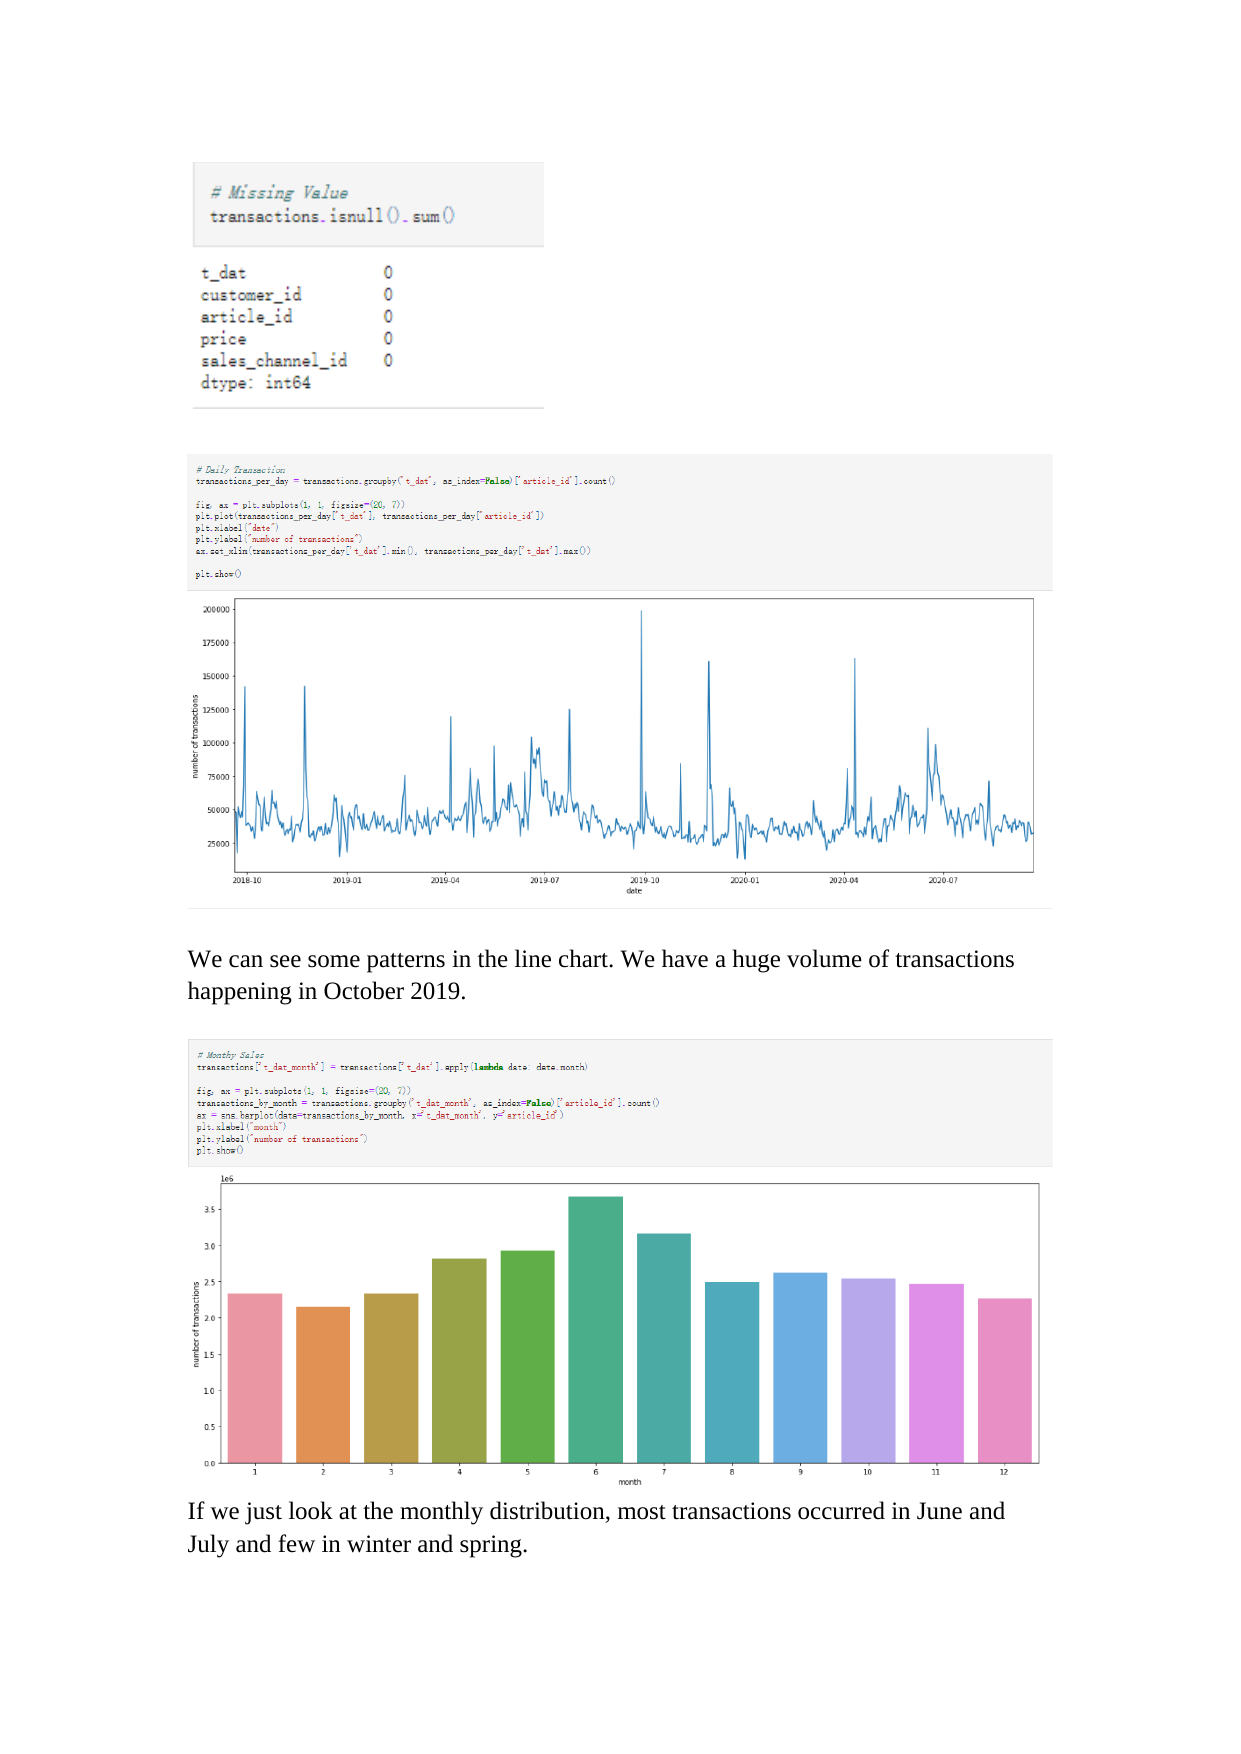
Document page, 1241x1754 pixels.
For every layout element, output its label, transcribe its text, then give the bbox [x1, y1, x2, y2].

text We can see some patterns in the line chart. We have a huge volume of transactions happening in October 2019. [187, 942, 1053, 1007]
picture [187, 454, 1053, 909]
text If we just look at the monthly distribution, most transactions occurred in June and July and few in winter and spring. [187, 1494, 1053, 1559]
picture [187, 162, 544, 409]
picture [187, 1039, 1053, 1492]
